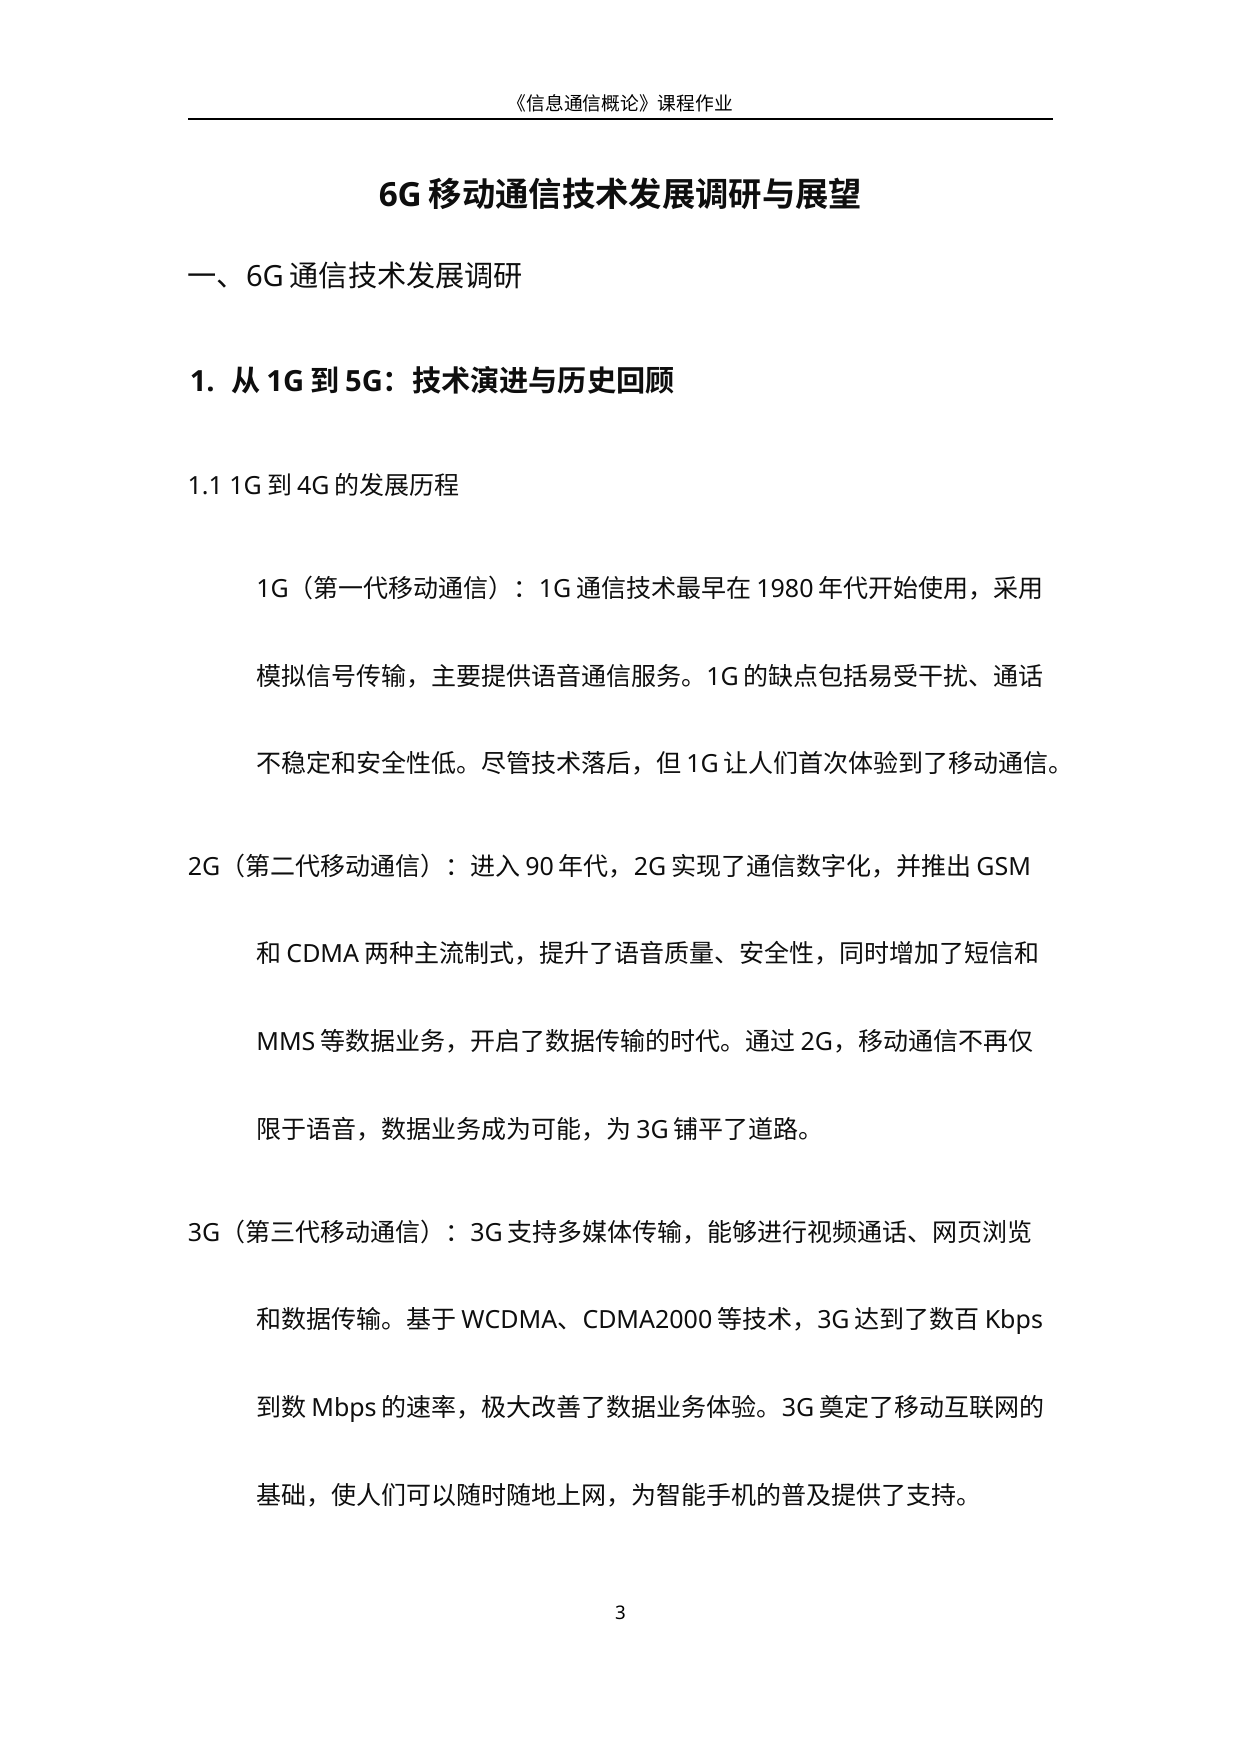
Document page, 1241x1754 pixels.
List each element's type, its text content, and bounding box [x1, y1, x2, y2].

text 1.1 1G到4G的发展历程 [187, 451, 1053, 516]
text 1. 从1G到5G：技术演进与历史回顾 [187, 346, 1053, 411]
text 6G移动通信技术发展调研与展望 [187, 160, 1053, 225]
text 一、6G通信技术发展调研 [187, 242, 1053, 307]
text 2G（第二代移动通信）：进入90年代，2G实现了通信数字化，并推出GSM和CDMA两种主流制式，提升了语音质量、安全性，同时增加了短信和MMS等数据业务，开启了数据传输的时代。通过2G，移动通信不再仅限于语音，数据业务成为可能，为3G铺平了道路。 [187, 832, 1053, 1160]
text 3G（第三代移动通信）：3G支持多媒体传输，能够进行视频通话、网页浏览和数据传输。基于WCDMA、CDMA2000等技术，3G达到了数百Kbps到数Mbps的速率，极大改善了数据业务体验。3G奠定了移动互联网的基础，使人们可以随时随地上网，为智能手机的普及提供了支持。 [187, 1198, 1053, 1526]
text 1G（第一代移动通信）：1G通信技术最早在1980年代开始使用，采用模拟信号传输，主要提供语音通信服务。1G的缺点包括易受干扰、通话不稳定和安全性低。尽管技术落后，但1G让人们首次体验到了移动通信。 [187, 554, 1053, 794]
